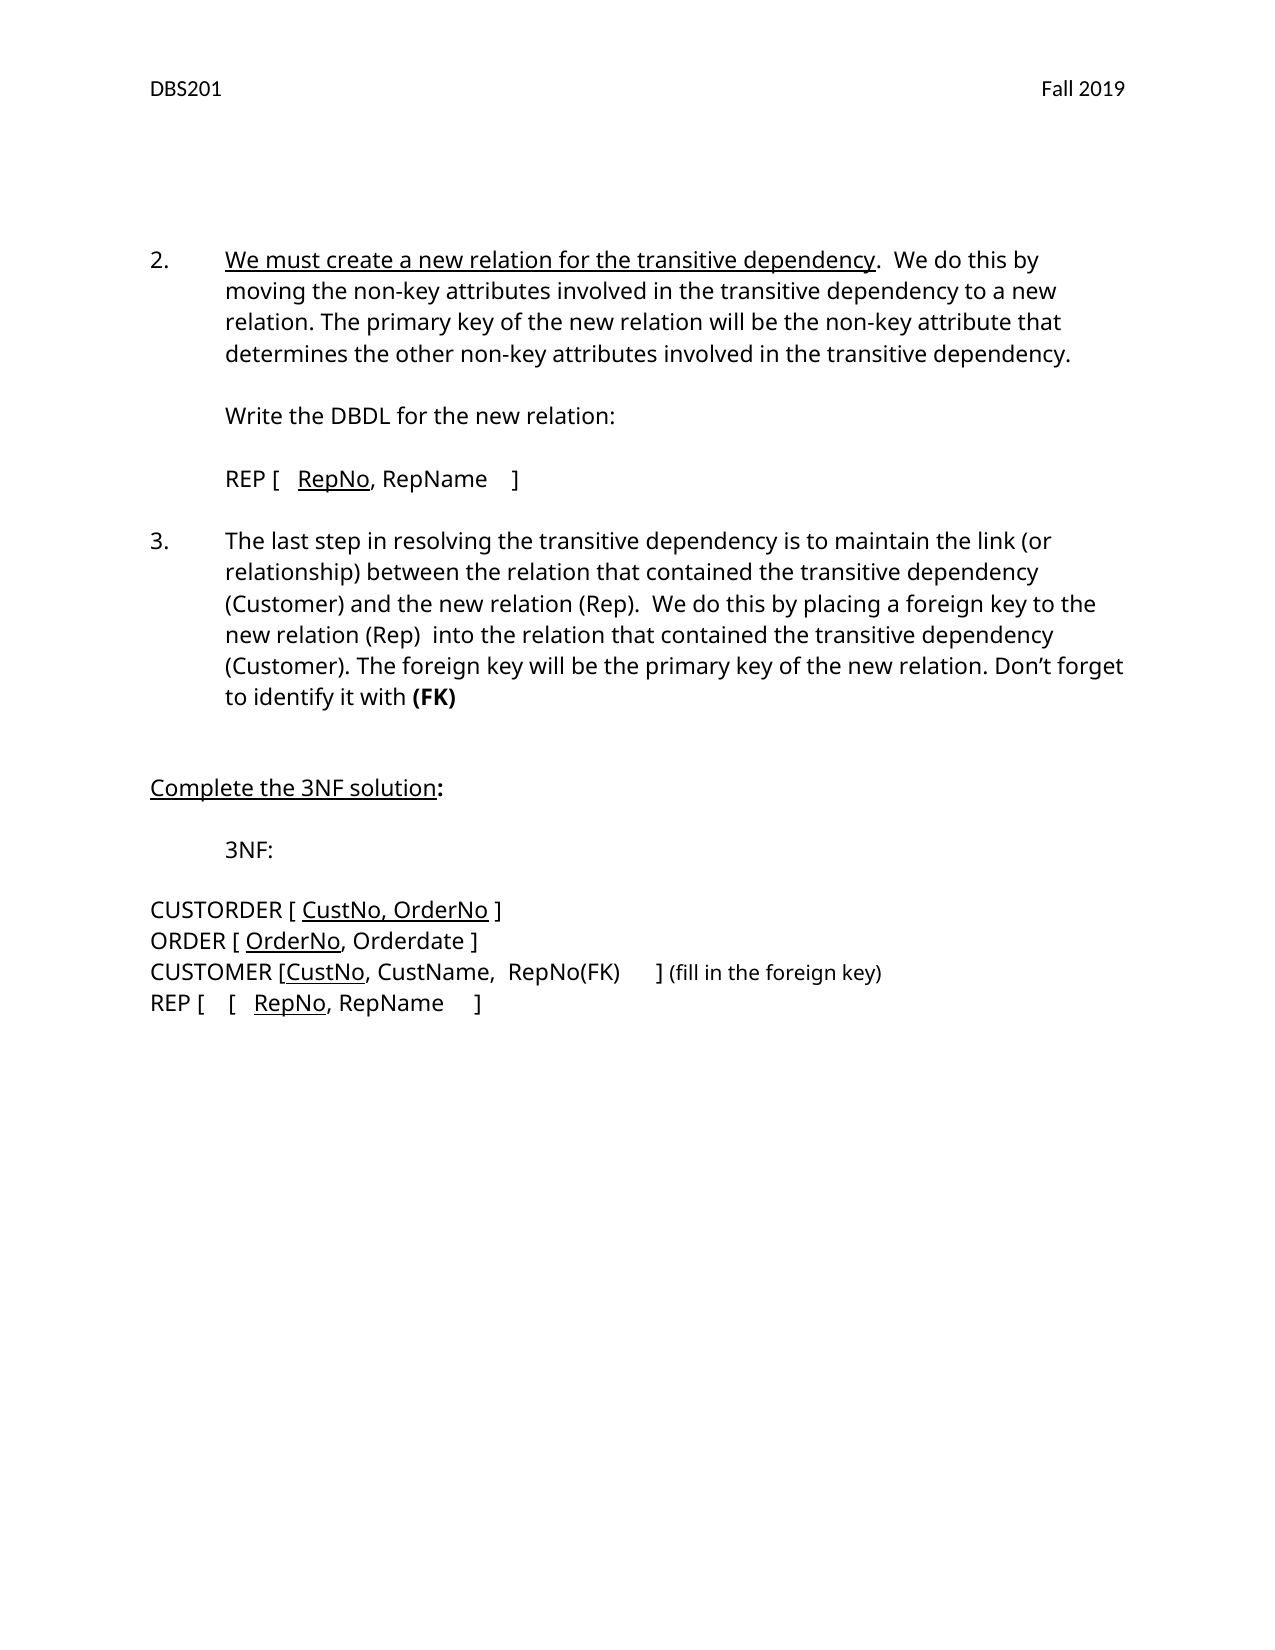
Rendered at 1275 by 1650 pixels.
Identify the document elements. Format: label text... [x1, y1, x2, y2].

text Complete the 3NF solution: [150, 772, 1125, 803]
text CUSTOMER [CustNo, CustName, RepNo(FK) ] (fill in the foreign key) [150, 956, 1125, 987]
text REP [ [ RepNo, RepName ] [150, 987, 1125, 1018]
text Write the DBDL for the new relation: [150, 400, 1125, 431]
text CUSTORDER [ CustNo, OrderNo ] [150, 893, 1125, 925]
text REP [ RepNo, RepName ] [150, 462, 1125, 494]
text 3. The last step in resolving the transitive dependency is to maintain the link (or relationship) between the relation that contained the transitive dependency (Customer) and the new relation (Rep). We do this by placing a foreign key to the new relation (Rep) into the relation that contained the transitive dependency (Customer). The foreign key will be the primary key of the new relation. Don’t forget to identify it with (FK) [150, 525, 1125, 712]
text ORDER [ OrderNo, Orderdate ] [150, 925, 1125, 956]
text 2. We must create a new relation for the transitive dependency. We do this by moving the non-key attributes involved in the transitive dependency to a new relation. The primary key of the new relation will be the non-key attribute that determines the other non-key attributes involved in the transitive dependency. [150, 244, 1125, 369]
text 3NF: [150, 834, 1125, 866]
